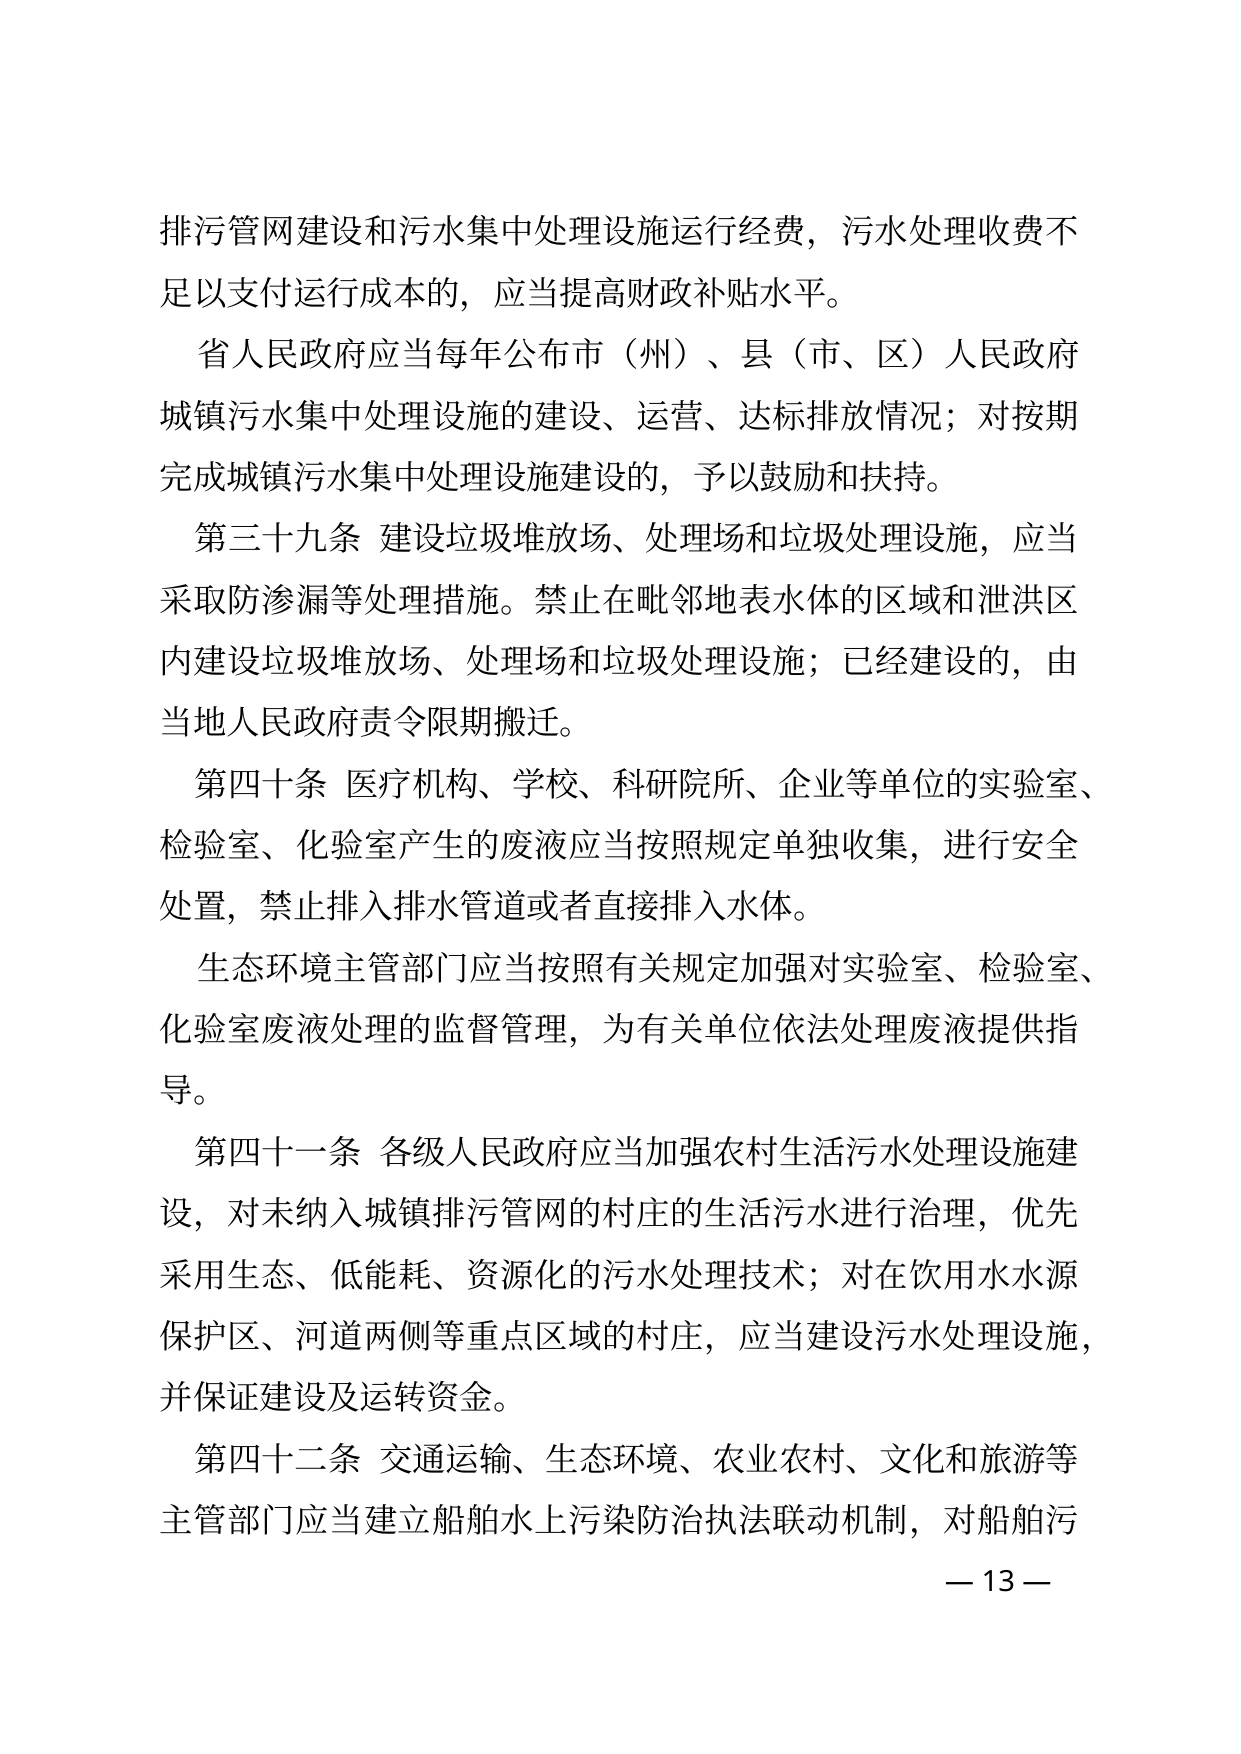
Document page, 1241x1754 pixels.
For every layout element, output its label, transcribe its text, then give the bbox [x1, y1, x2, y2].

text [159, 195, 1081, 318]
text 生态环境主管部门应当按照有关规定加强对实验室、检验室、化验室废液处理的监督管理，为有关单位依法处理废液提供指导。 [159, 931, 1081, 1115]
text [159, 1422, 1081, 1545]
text 省人民政府应当每年公布市（州）、县（市、区）人民政府城镇污水集中处理设施的建设、运营、达标排放情况；对按期完成城镇污水集中处理设施建设的，予以鼓励和扶持。 [159, 318, 1081, 502]
text 第四十条 医疗机构、学校、科研院所、企业等单位的实验室、检验室、化验室产生的废液应当按照规定单独收集，进行安全处置，禁止排入排水管道或者直接排入水体。 [159, 747, 1081, 931]
text 第四十一条 各级人民政府应当加强农村生活污水处理设施建设，对未纳入城镇排污管网的村庄的生活污水进行治理，优先采用生态、低能耗、资源化的污水处理技术；对在饮用水水源保护区、河道两侧等重点区域的村庄，应当建设污水处理设施，并保证建设及运转资金。 [159, 1115, 1081, 1422]
text 第三十九条 建设垃圾堆放场、处理场和垃圾处理设施，应当采取防渗漏等处理措施。禁止在毗邻地表水体的区域和泄洪区内建设垃圾堆放场、处理场和垃圾处理设施；已经建设的，由当地人民政府责令限期搬迁。 [159, 502, 1081, 747]
